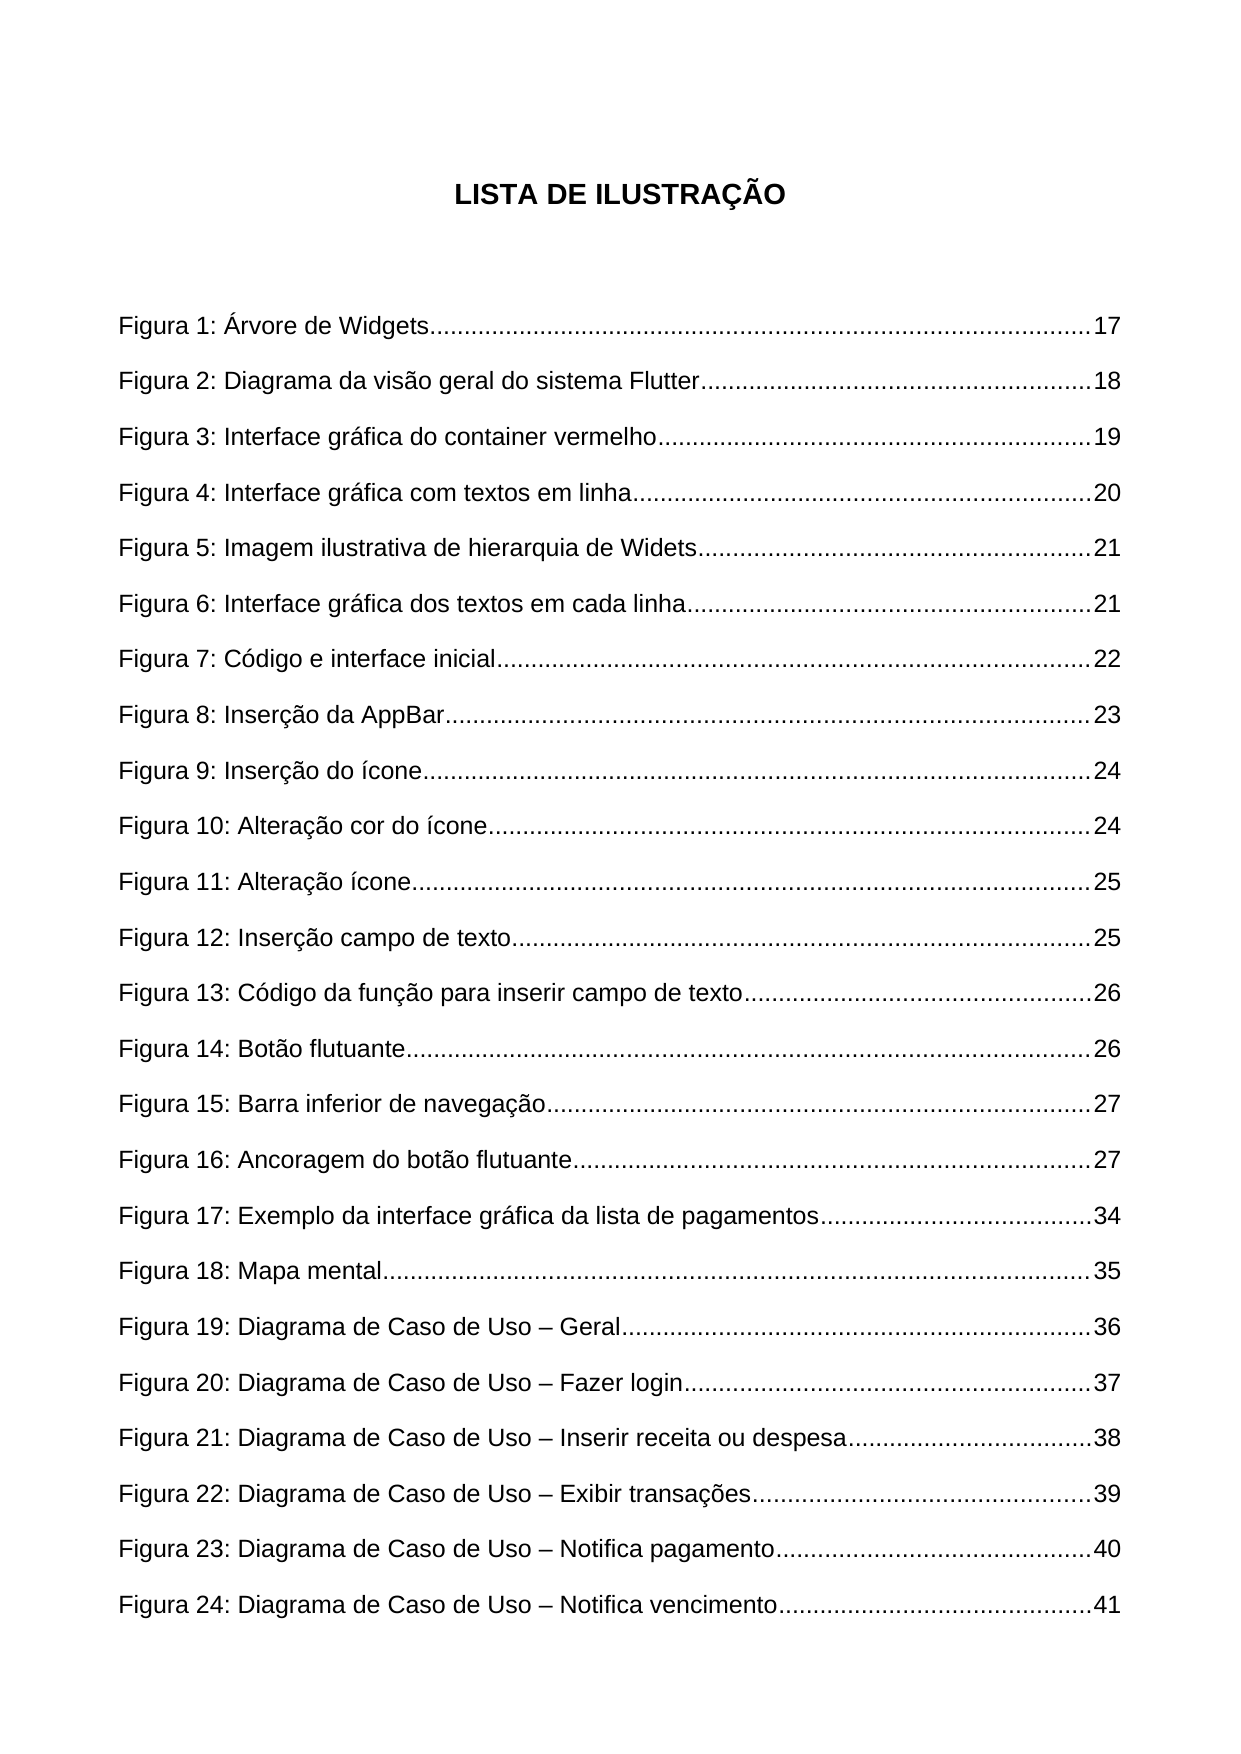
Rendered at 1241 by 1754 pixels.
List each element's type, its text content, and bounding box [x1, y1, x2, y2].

text Figura 3: Interface gráfica do container vermelho 19 [118, 422, 1122, 451]
text Figura 15: Barra inferior de navegação 27 [118, 1089, 1122, 1118]
text Figura 10: Alteração cor do ícone 24 [118, 811, 1122, 840]
text Figura 19: Diagrama de Caso de Uso – Geral 36 [118, 1312, 1122, 1341]
text Figura 14: Botão flutuante 26 [118, 1034, 1122, 1063]
text Figura 16: Ancoragem do botão flutuante 27 [118, 1145, 1122, 1174]
text Figura 13: Código da função para inserir campo de texto 26 [118, 978, 1122, 1007]
text Figura 1: Árvore de Widgets 17 [118, 311, 1122, 339]
text Figura 7: Código e interface inicial 22 [118, 644, 1122, 673]
text Figura 6: Interface gráfica dos textos em cada linha 21 [118, 589, 1122, 618]
text Figura 12: Inserção campo de texto 25 [118, 923, 1122, 951]
text Figura 2: Diagrama da visão geral do sistema Flutter 18 [118, 366, 1122, 395]
text Figura 8: Inserção da AppBar 23 [118, 700, 1122, 729]
text Figura 18: Mapa mental 35 [118, 1256, 1122, 1285]
text Figura 24: Diagrama de Caso de Uso – Notifica vencimento 41 [118, 1590, 1122, 1619]
text Figura 17: Exemplo da interface gráfica da lista de pagamentos 34 [118, 1201, 1122, 1229]
subtitle lista de ilustração [118, 177, 1122, 211]
text Figura 5: Imagem ilustrativa de hierarquia de Widets 21 [118, 533, 1122, 562]
text Figura 11: Alteração ícone 25 [118, 867, 1122, 896]
text Figura 9: Inserção do ícone 24 [118, 756, 1122, 784]
text Figura 23: Diagrama de Caso de Uso – Notifica pagamento 40 [118, 1534, 1122, 1563]
text Figura 20: Diagrama de Caso de Uso – Fazer login 37 [118, 1368, 1122, 1396]
text Figura 22: Diagrama de Caso de Uso – Exibir transações 39 [118, 1479, 1122, 1508]
text Figura 21: Diagrama de Caso de Uso – Inserir receita ou despesa 38 [118, 1423, 1122, 1452]
text Figura 4: Interface gráfica com textos em linha 20 [118, 478, 1122, 506]
